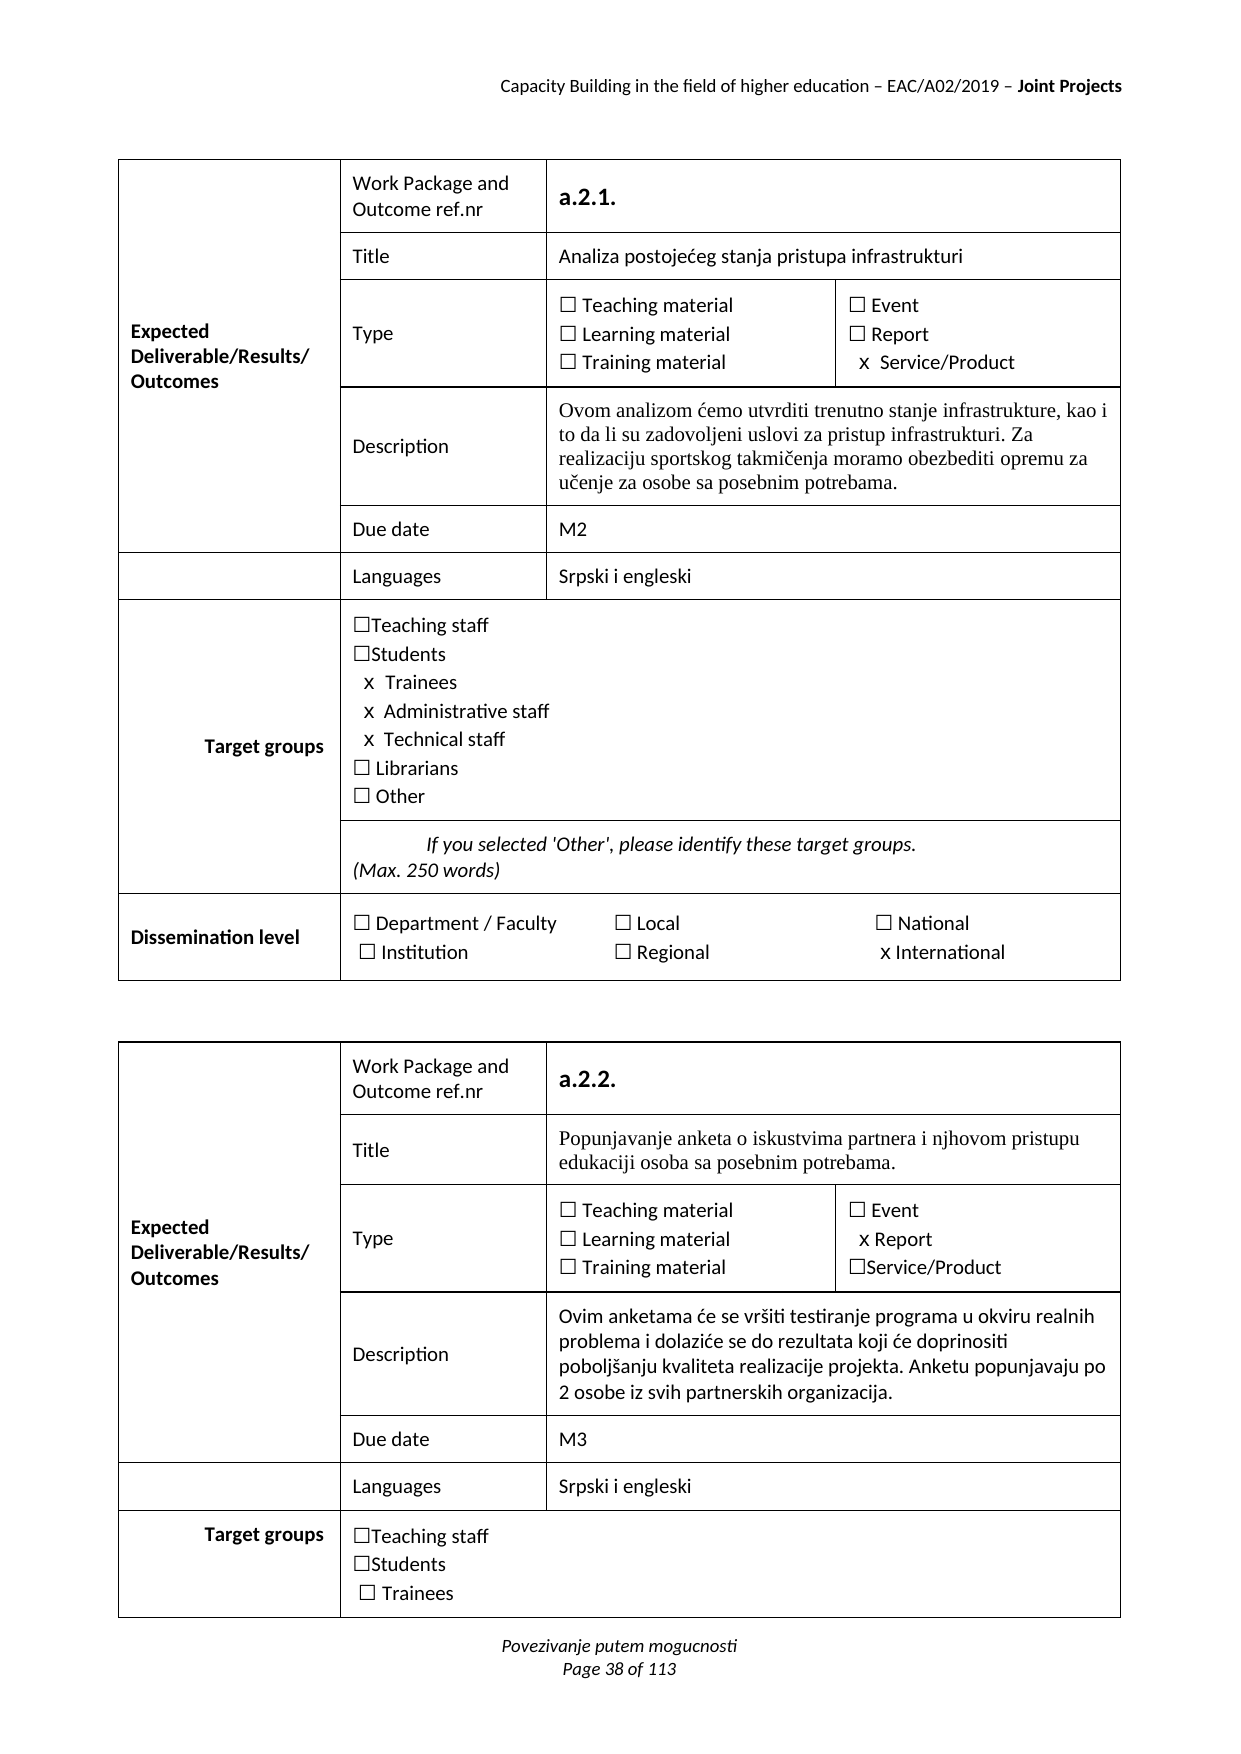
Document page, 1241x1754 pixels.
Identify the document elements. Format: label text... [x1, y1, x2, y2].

table_cell M3 [547, 1416, 1120, 1462]
table_cell Analiza postojećeg stanja pristupa infrastrukturi [547, 233, 1120, 279]
table_cell M2 [547, 506, 1120, 552]
table_cell Target groups [119, 1511, 340, 1617]
table_cell ☐ Department / Faculty ☐ Institution [341, 894, 601, 980]
table_cell Description [341, 1293, 546, 1415]
table_cell Ovom analizom ćemo utvrditi trenutno stanje infrastrukture, kao i to da li su zadovoljeni uslovi za pristup infrastrukturi. Za realizaciju sportskog takmičenja moramo obezbediti opremu za učenje za osobe sa posebnim potrebama. [547, 388, 1120, 504]
table_cell Title [341, 233, 546, 279]
table_cell Type [341, 280, 546, 386]
table_header a.2.1. [547, 160, 1120, 232]
table_header Work Package and Outcome ref.nr [341, 1043, 546, 1114]
table_cell If you selected 'Other', please identify these target groups. (Max. 250 words) [341, 821, 1120, 893]
table_cell Dissemination level [119, 894, 340, 980]
table_cell Type [341, 1185, 546, 1291]
table_cell Target groups [119, 600, 340, 893]
table_header Expected Deliverable/Results/ Outcomes [119, 1043, 340, 1462]
table_cell ☐ Event ☐ Report x Service/Product [836, 280, 1120, 386]
table_cell ☐Teaching staff ☐Students x Trainees x Administrative staff x Technical staff ☐ Librarians ☐ Other [341, 600, 1120, 820]
table_cell Srpski i engleski [547, 1463, 1120, 1509]
table_cell Srpski i engleski [547, 553, 1120, 599]
table_header Expected Deliverable/Results/ Outcomes [119, 160, 340, 552]
table_cell [119, 553, 340, 599]
table_cell Languages [341, 1463, 546, 1509]
table_cell ☐ Event x Report ☐Service/Product [836, 1185, 1120, 1291]
table_cell ☐ Teaching material ☐ Learning material ☐ Training material [547, 1185, 835, 1291]
table_cell ☐ National x International [863, 894, 1120, 980]
table_cell [119, 1463, 340, 1509]
table_cell ☐ Local ☐ Regional [601, 894, 862, 980]
table_cell Ovim anketama će se vršiti testiranje programa u okviru realnih problema i dolaziće se do rezultata koji će doprinositi poboljšanju kvaliteta realizacije projekta. Anketu popunjavaju po 2 osobe iz svih partnerskih organizacija. [547, 1293, 1120, 1415]
table_header Work Package and Outcome ref.nr [341, 160, 546, 232]
table_cell Due date [341, 506, 546, 552]
table_cell Description [341, 388, 546, 504]
table_cell Popunjavanje anketa o iskustvima partnera i njhovom pristupu edukaciji osoba sa posebnim potrebama. [547, 1115, 1120, 1184]
table_cell ☐ Teaching material ☐ Learning material ☐ Training material [547, 280, 835, 386]
table_cell Title [341, 1115, 546, 1184]
table_cell ☐Teaching staff ☐Students ☐ Trainees x Administrative staff x Technical staff ☐ Librarians ☐ Other [341, 1511, 1120, 1617]
table_header a.2.2. [547, 1043, 1120, 1114]
table_cell Due date [341, 1416, 546, 1462]
table_cell Languages [341, 553, 546, 599]
